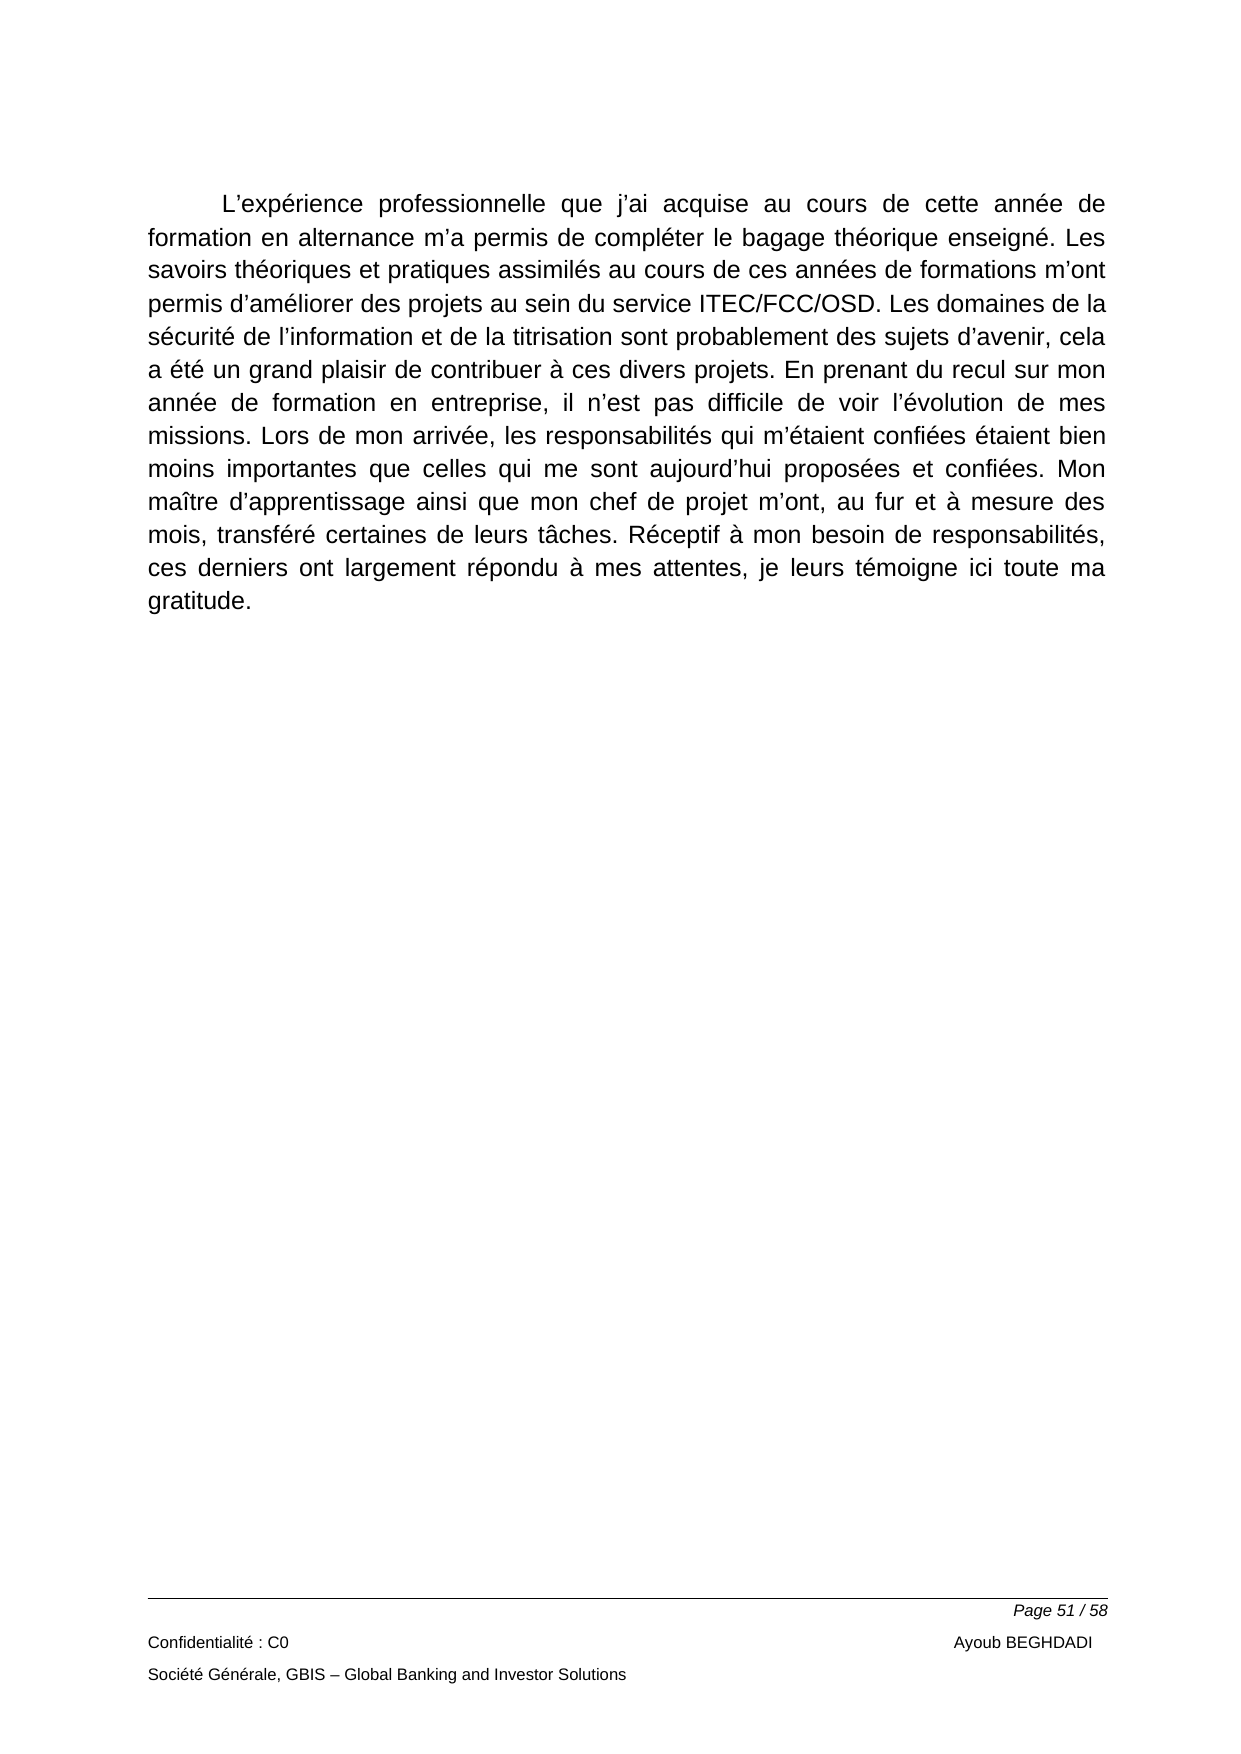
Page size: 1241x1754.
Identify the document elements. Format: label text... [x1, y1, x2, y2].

text L’expérience professionnelle que j’ai acquise au cours de cette année de formation en alternance m’a permis de compléter le bagage théorique enseigné. Les savoirs théoriques et pratiques assimilés au cours de ces années de formations m’ont permis d’améliorer des projets au sein du service ITEC/FCC/OSD. Les domaines de la sécurité de l’information et de la titrisation sont probablement des sujets d’avenir, cela a été un grand plaisir de contribuer à ces divers projets. En prenant du recul sur mon année de formation en entreprise, il n’est pas difficile de voir l’évolution de mes missions. Lors de mon arrivée, les responsabilités qui m’étaient confiées étaient bien moins importantes que celles qui me sont aujourd’hui proposées et confiées. Mon maître d’apprentissage ainsi que mon chef de projet m’ont, au fur et à mesure des mois, transféré certaines de leurs tâches. Réceptif à mon besoin de responsabilités, ces derniers ont largement répondu à mes attentes, je leurs témoigne ici toute ma gratitude. [148, 189, 1108, 614]
